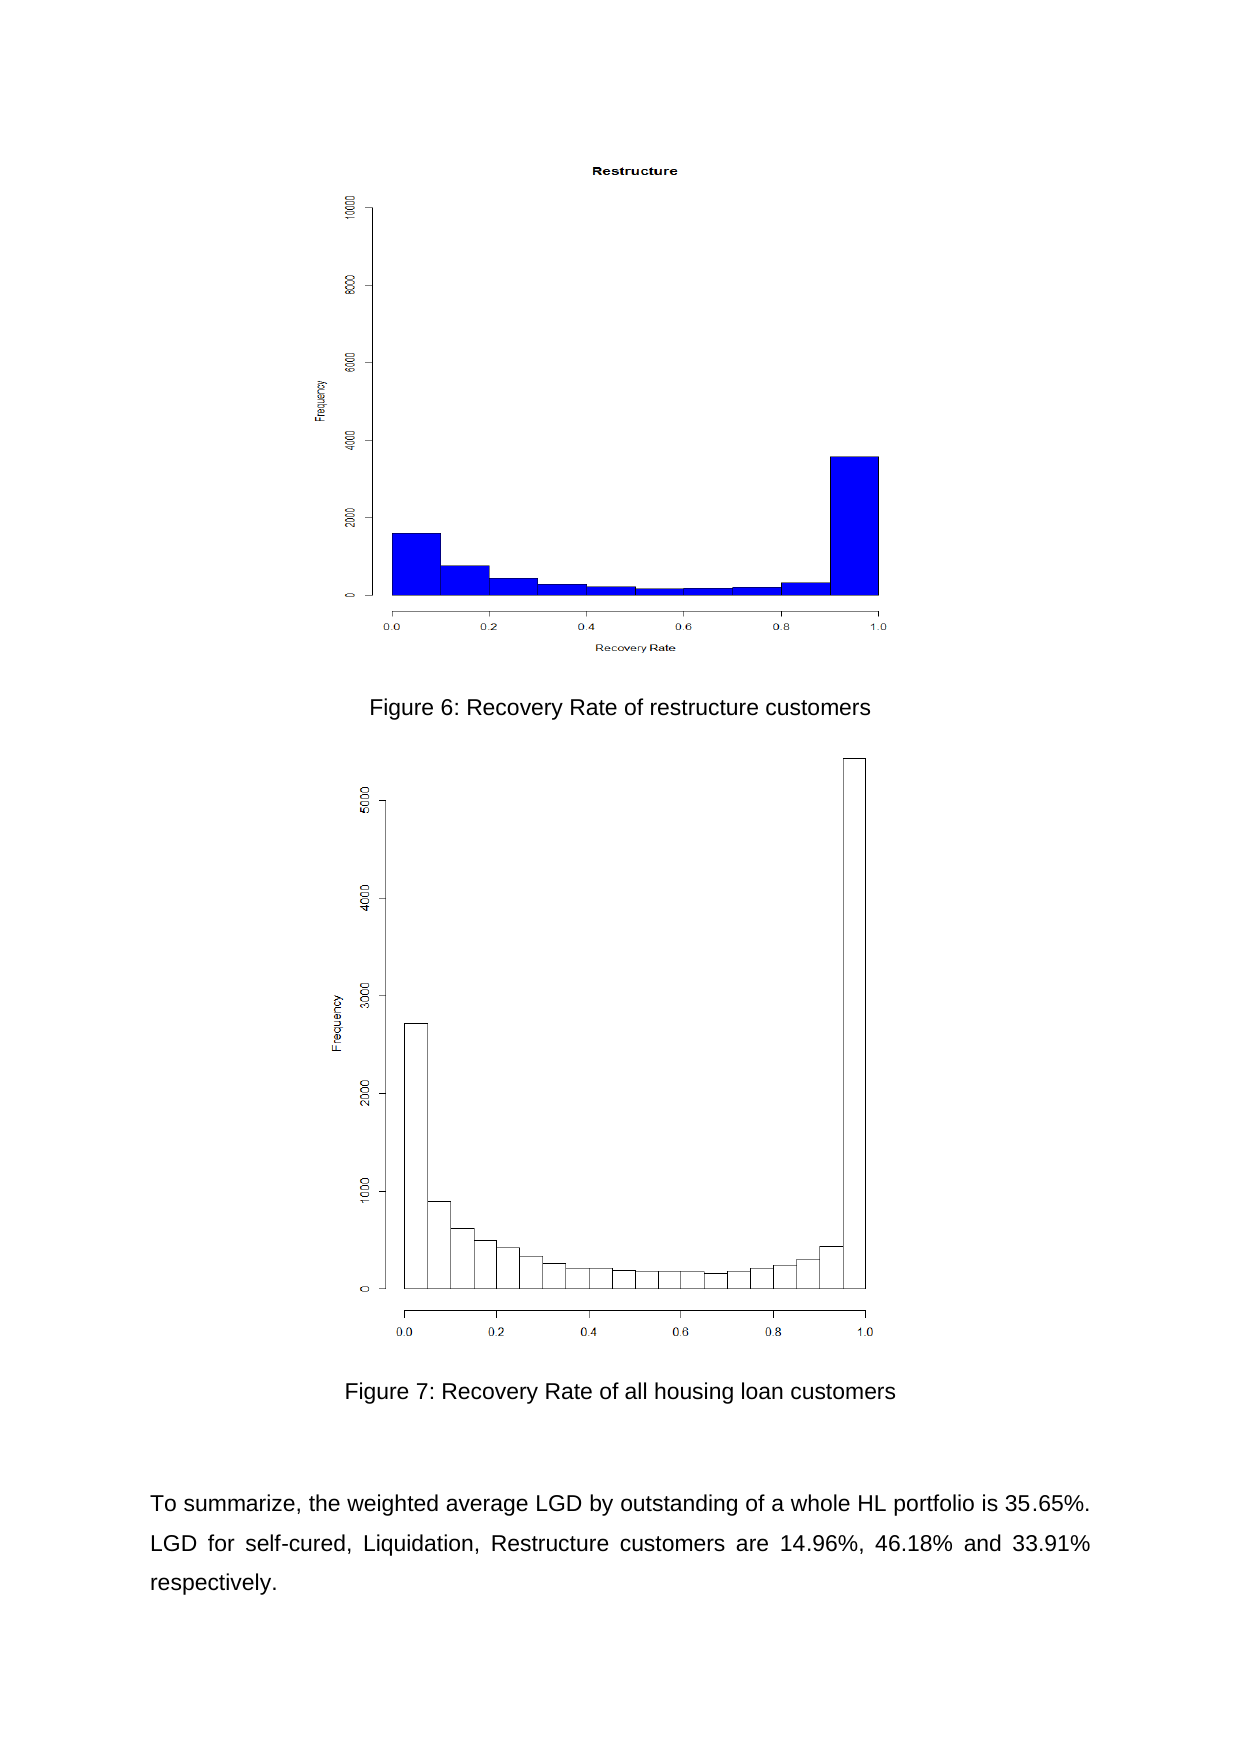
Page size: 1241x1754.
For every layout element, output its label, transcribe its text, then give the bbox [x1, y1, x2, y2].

text Figure 7: Recovery Rate of all housing loan customers [150, 1378, 1090, 1404]
picture [327, 750, 914, 1348]
text To summarize, the weighted average LGD by outstanding of a whole HL portfolio is 35.65%. LGD for self-cured, Liquidation, Restructure customers are 14.96%, 46.18% and 33.91% respectively. [150, 1490, 1090, 1595]
text Figure 6: Recovery Rate of restructure customers [150, 694, 1090, 720]
picture [310, 150, 930, 664]
